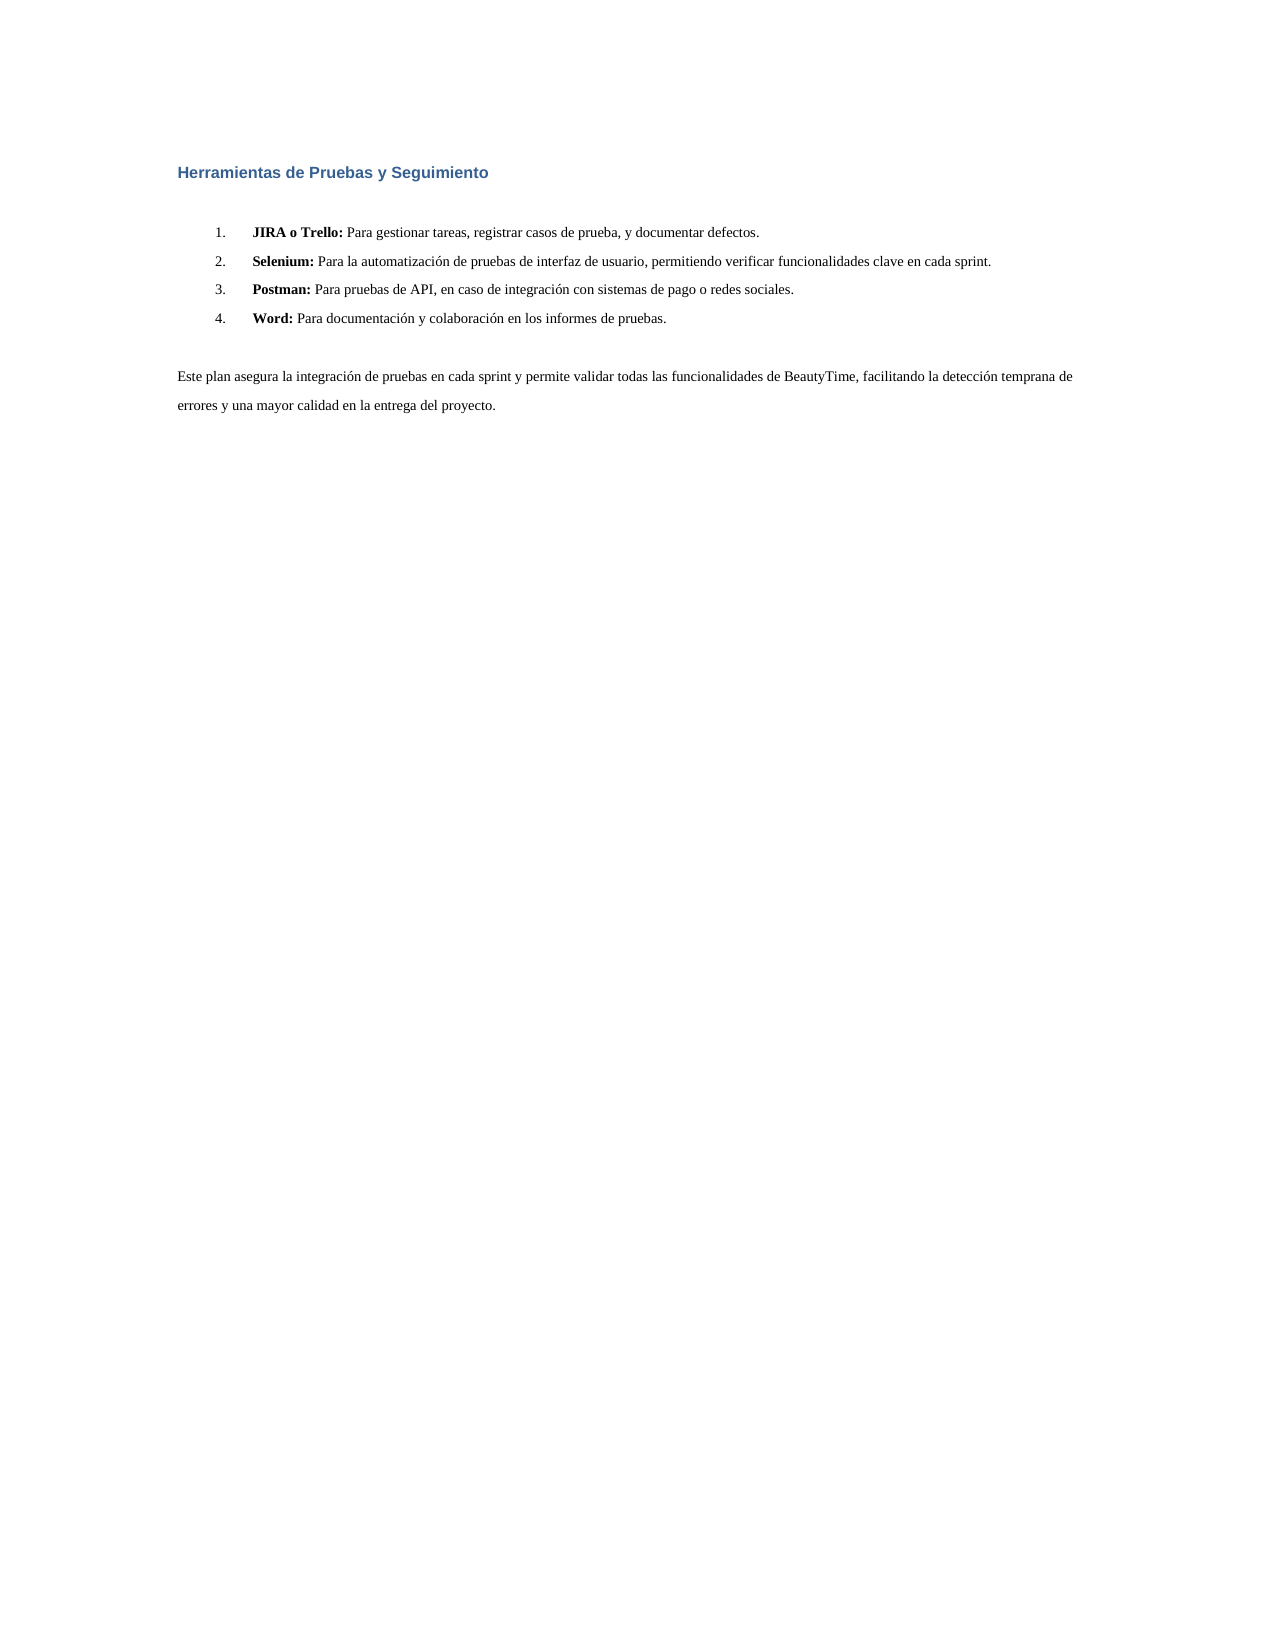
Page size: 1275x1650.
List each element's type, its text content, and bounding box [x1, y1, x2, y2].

list Word: Para documentación y colaboración en los informes de pruebas. [215, 298, 1098, 327]
text Este plan asegura la integración de pruebas en cada sprint y permite validar todas las funcionalidades de BeautyTime, facilitando la detección temprana de errores y una mayor calidad en la entrega del proyecto. [177, 356, 1098, 413]
list JIRA o Trello: Para gestionar tareas, registrar casos de prueba, y documentar defectos. [215, 212, 1098, 240]
list Postman: Para pruebas de API, en caso de integración con sistemas de pago o redes sociales. [215, 269, 1098, 298]
text Herramientas de Pruebas y Seguimiento [177, 150, 1098, 182]
list Selenium: Para la automatización de pruebas de interfaz de usuario, permitiendo verificar funcionalidades clave en cada sprint. [215, 240, 1098, 269]
